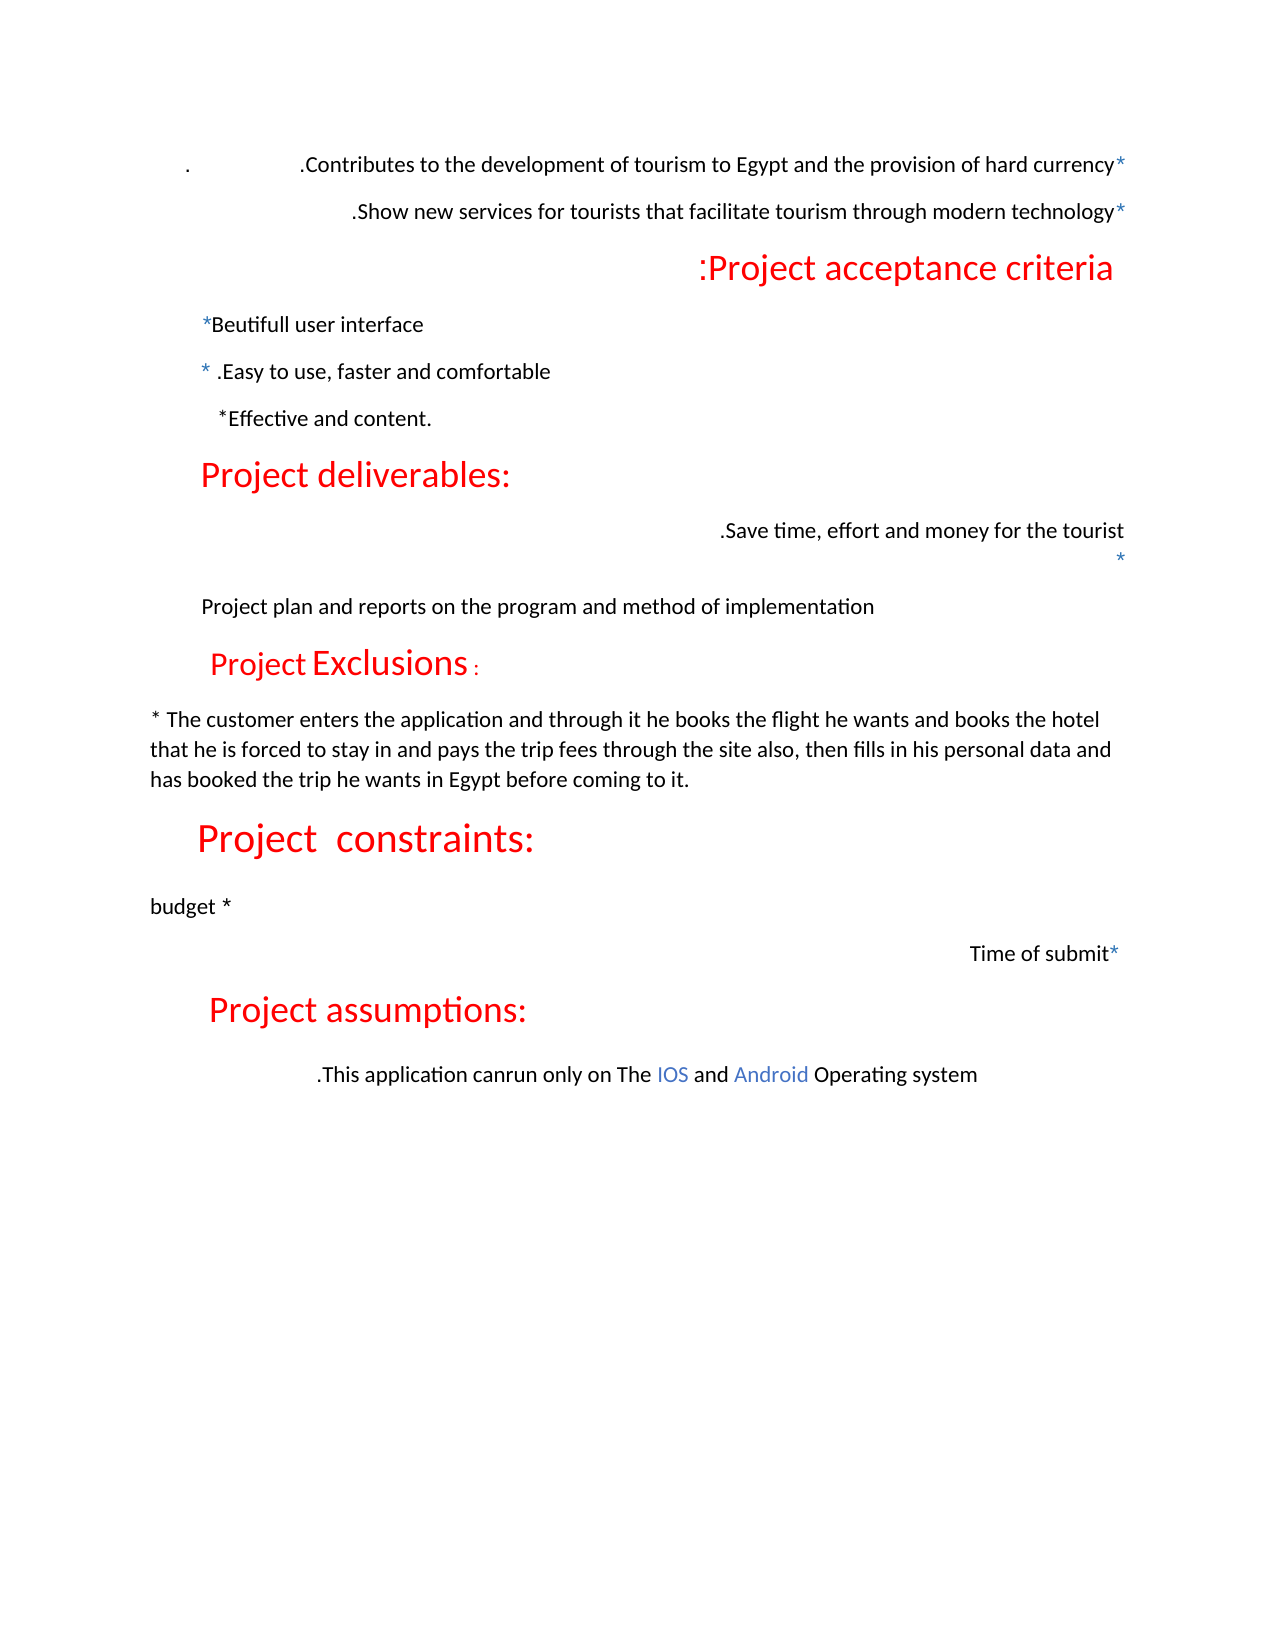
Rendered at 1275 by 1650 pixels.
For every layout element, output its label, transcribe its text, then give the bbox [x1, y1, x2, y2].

text *Effective and content. [150, 404, 1125, 432]
text Project constraints: [150, 812, 1125, 863]
text Project deliverables: [150, 451, 1125, 496]
text *Time of submit [150, 939, 1125, 967]
text Save time, effort and money for the tourist. * [150, 517, 1125, 573]
text Beutifull user interface* [150, 310, 1125, 338]
text Project assumptions: [150, 986, 1125, 1032]
text This application canrun only on The IOS and Android Operating system. [150, 1060, 1125, 1088]
text Project acceptance criteria: [150, 244, 1125, 289]
text Project plan and reports on the program and method of implementation [150, 592, 1125, 620]
text *Show new services for tourists that facilitate tourism through modern technology. [150, 197, 1125, 225]
text Easy to use, faster and comfortable. * [150, 357, 1125, 385]
text *Contributes to the development of tourism to Egypt and the provision of hard currency. . [150, 150, 1125, 178]
text Project Exclusions : [150, 639, 1125, 684]
text * The customer enters the application and through it he books the flight he wants and books the hotel that he is forced to stay in and pays the trip fees through the site also, then fills in his personal data and has booked the trip he wants in Egypt before coming to it. [150, 705, 1125, 793]
text * budget [150, 892, 1125, 920]
